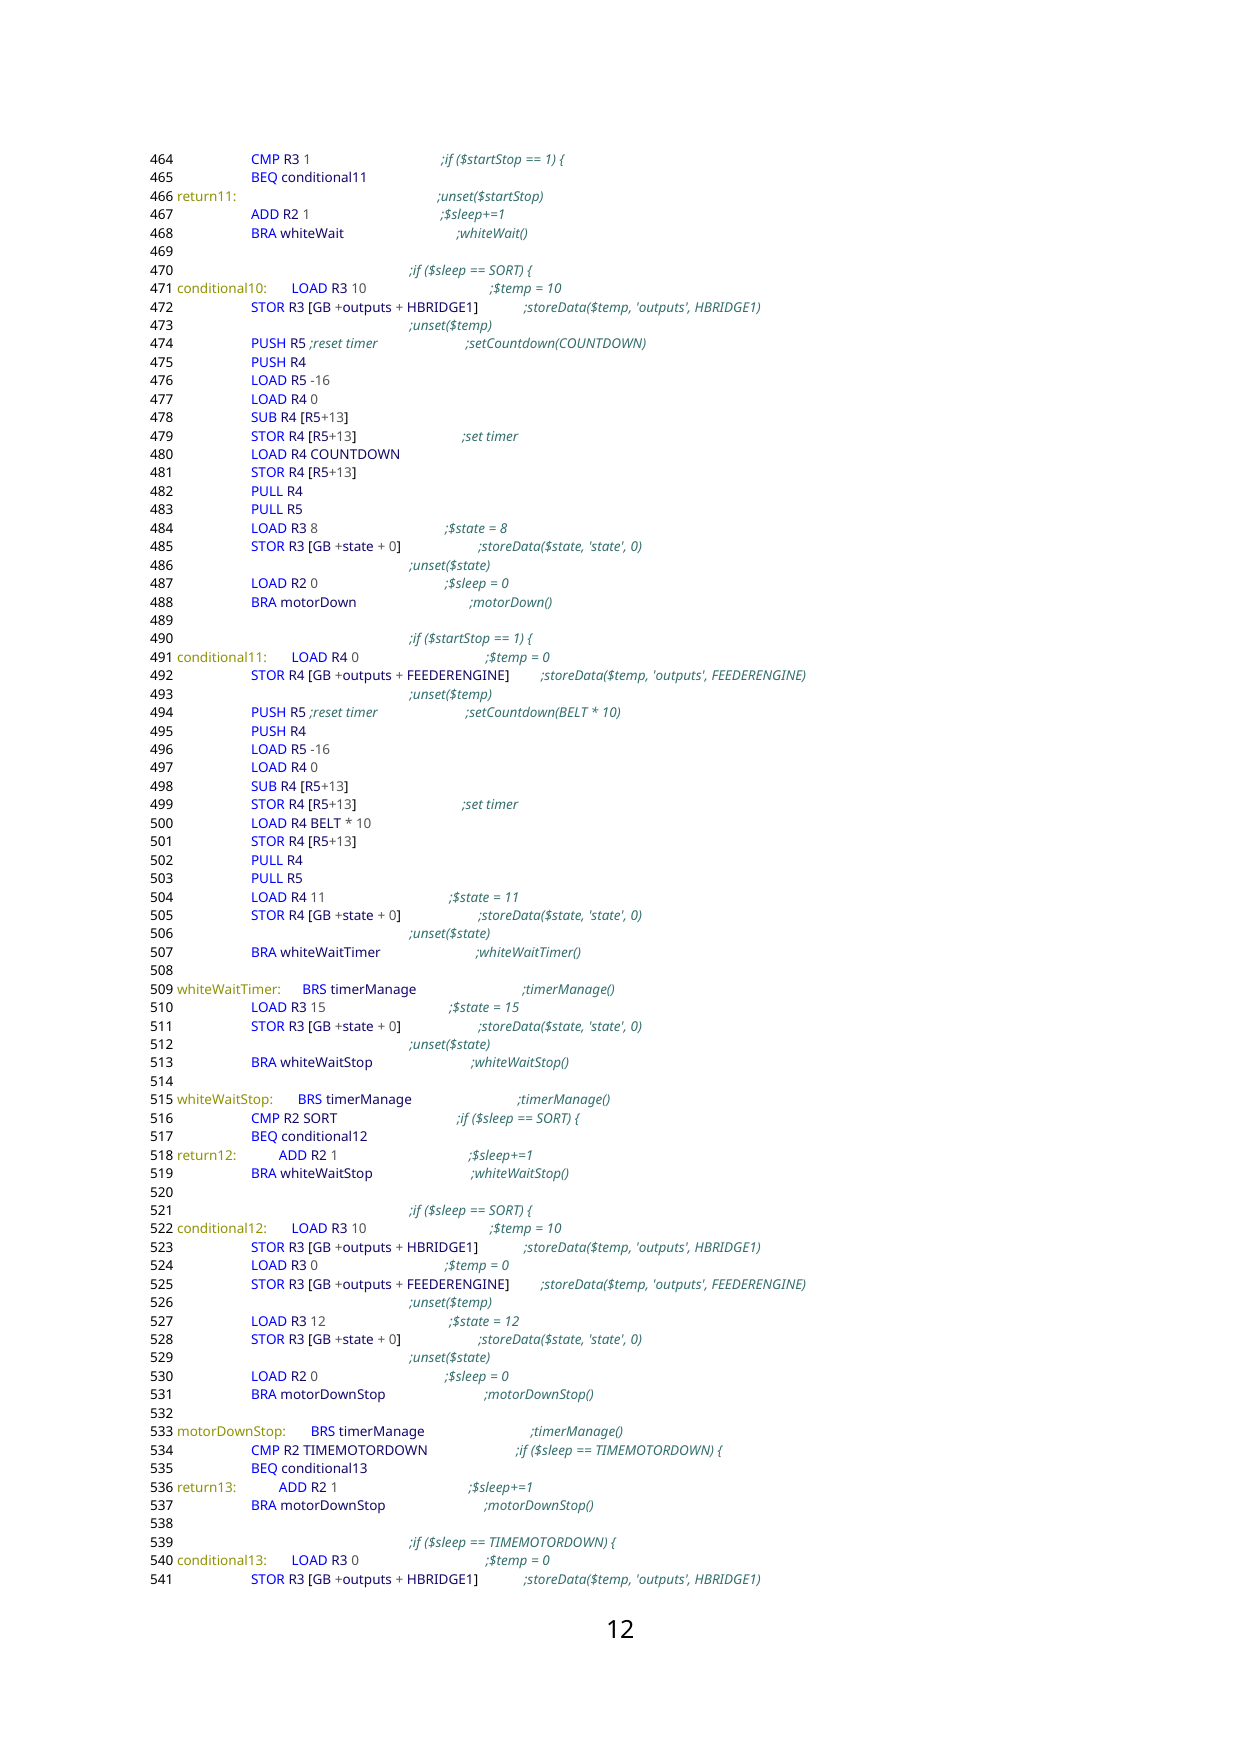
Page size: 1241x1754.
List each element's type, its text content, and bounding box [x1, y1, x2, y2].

text 537 BRA motorDownStop ;motorDownStop() [150, 1496, 1090, 1514]
text 474 PUSH R5 ;reset timer ;setCountdown(COUNTDOWN) [150, 334, 1090, 353]
text 500 LOAD R4 BELT * 10 [150, 814, 1090, 832]
text 525 STOR R3 [GB +outputs + FEEDERENGINE] ;storeData($temp, 'outputs', FEEDERENGINE) [150, 1275, 1090, 1293]
text 469 [150, 242, 1090, 261]
text 501 STOR R4 [R5+13] [150, 832, 1090, 851]
text 484 LOAD R3 8 ;$state = 8 [150, 519, 1090, 537]
text 534 CMP R2 TIMEMOTORDOWN ;if ($sleep == TIMEMOTORDOWN) { [150, 1441, 1090, 1459]
text 524 LOAD R3 0 ;$temp = 0 [150, 1256, 1090, 1275]
text 518 return12: ADD R2 1 ;$sleep+=1 [150, 1146, 1090, 1164]
text 504 LOAD R4 11 ;$state = 11 [150, 887, 1090, 906]
text 541 STOR R3 [GB +outputs + HBRIDGE1] ;storeData($temp, 'outputs', HBRIDGE1) [150, 1570, 1090, 1588]
text 470 ;if ($sleep == SORT) { [150, 261, 1090, 279]
text 516 CMP R2 SORT ;if ($sleep == SORT) { [150, 1109, 1090, 1127]
text 532 [150, 1404, 1090, 1422]
text 467 ADD R2 1 ;$sleep+=1 [150, 205, 1090, 224]
text 481 STOR R4 [R5+13] [150, 463, 1090, 482]
text 498 SUB R4 [R5+13] [150, 777, 1090, 795]
text 495 PUSH R4 [150, 722, 1090, 740]
text 527 LOAD R3 12 ;$state = 12 [150, 1312, 1090, 1330]
text 479 STOR R4 [R5+13] ;set timer [150, 427, 1090, 445]
text 494 PUSH R5 ;reset timer ;setCountdown(BELT * 10) [150, 703, 1090, 722]
text 468 BRA whiteWait ;whiteWait() [150, 224, 1090, 242]
text 466 return11: ;unset($startStop) [150, 187, 1090, 205]
text 539 ;if ($sleep == TIMEMOTORDOWN) { [150, 1533, 1090, 1551]
text 508 [150, 961, 1090, 980]
text 485 STOR R3 [GB +state + 0] ;storeData($state, 'state', 0) [150, 537, 1090, 556]
text 522 conditional12: LOAD R3 10 ;$temp = 10 [150, 1219, 1090, 1238]
text 499 STOR R4 [R5+13] ;set timer [150, 795, 1090, 814]
text 507 BRA whiteWaitTimer ;whiteWaitTimer() [150, 943, 1090, 961]
text 506 ;unset($state) [150, 924, 1090, 943]
text 472 STOR R3 [GB +outputs + HBRIDGE1] ;storeData($temp, 'outputs', HBRIDGE1) [150, 297, 1090, 316]
text 492 STOR R4 [GB +outputs + FEEDERENGINE] ;storeData($temp, 'outputs', FEEDERENGINE) [150, 666, 1090, 685]
text 535 BEQ conditional13 [150, 1459, 1090, 1477]
text 530 LOAD R2 0 ;$sleep = 0 [150, 1367, 1090, 1385]
text 489 [150, 611, 1090, 629]
text 482 PULL R4 [150, 482, 1090, 500]
text 496 LOAD R5 -16 [150, 740, 1090, 758]
text 464 CMP R3 1 ;if ($startStop == 1) { [150, 150, 1090, 168]
text 480 LOAD R4 COUNTDOWN [150, 445, 1090, 463]
text 511 STOR R3 [GB +state + 0] ;storeData($state, 'state', 0) [150, 1017, 1090, 1035]
text 473 ;unset($temp) [150, 316, 1090, 334]
text 478 SUB R4 [R5+13] [150, 408, 1090, 427]
text 488 BRA motorDown ;motorDown() [150, 592, 1090, 611]
text 517 BEQ conditional12 [150, 1127, 1090, 1146]
text 483 PULL R5 [150, 500, 1090, 519]
text 503 PULL R5 [150, 869, 1090, 887]
text 490 ;if ($startStop == 1) { [150, 629, 1090, 648]
text 493 ;unset($temp) [150, 685, 1090, 703]
text 509 whiteWaitTimer: BRS timerManage ;timerManage() [150, 980, 1090, 998]
text 514 [150, 1072, 1090, 1090]
text 540 conditional13: LOAD R3 0 ;$temp = 0 [150, 1551, 1090, 1570]
text 528 STOR R3 [GB +state + 0] ;storeData($state, 'state', 0) [150, 1330, 1090, 1348]
text 515 whiteWaitStop: BRS timerManage ;timerManage() [150, 1090, 1090, 1109]
text 512 ;unset($state) [150, 1035, 1090, 1053]
text 529 ;unset($state) [150, 1348, 1090, 1367]
text 536 return13: ADD R2 1 ;$sleep+=1 [150, 1477, 1090, 1496]
text 520 [150, 1182, 1090, 1201]
text 476 LOAD R5 -16 [150, 371, 1090, 390]
text 526 ;unset($temp) [150, 1293, 1090, 1312]
text 513 BRA whiteWaitStop ;whiteWaitStop() [150, 1053, 1090, 1072]
text 486 ;unset($state) [150, 556, 1090, 574]
text 510 LOAD R3 15 ;$state = 15 [150, 998, 1090, 1017]
text 487 LOAD R2 0 ;$sleep = 0 [150, 574, 1090, 592]
text 531 BRA motorDownStop ;motorDownStop() [150, 1385, 1090, 1404]
text 519 BRA whiteWaitStop ;whiteWaitStop() [150, 1164, 1090, 1182]
text 465 BEQ conditional11 [150, 168, 1090, 187]
text 477 LOAD R4 0 [150, 390, 1090, 408]
text 521 ;if ($sleep == SORT) { [150, 1201, 1090, 1219]
text 502 PULL R4 [150, 851, 1090, 869]
text 505 STOR R4 [GB +state + 0] ;storeData($state, 'state', 0) [150, 906, 1090, 924]
text 523 STOR R3 [GB +outputs + HBRIDGE1] ;storeData($temp, 'outputs', HBRIDGE1) [150, 1238, 1090, 1256]
text 533 motorDownStop: BRS timerManage ;timerManage() [150, 1422, 1090, 1441]
text 475 PUSH R4 [150, 353, 1090, 371]
text 497 LOAD R4 0 [150, 758, 1090, 777]
text 538 [150, 1514, 1090, 1533]
text 471 conditional10: LOAD R3 10 ;$temp = 10 [150, 279, 1090, 297]
text 491 conditional11: LOAD R4 0 ;$temp = 0 [150, 648, 1090, 666]
